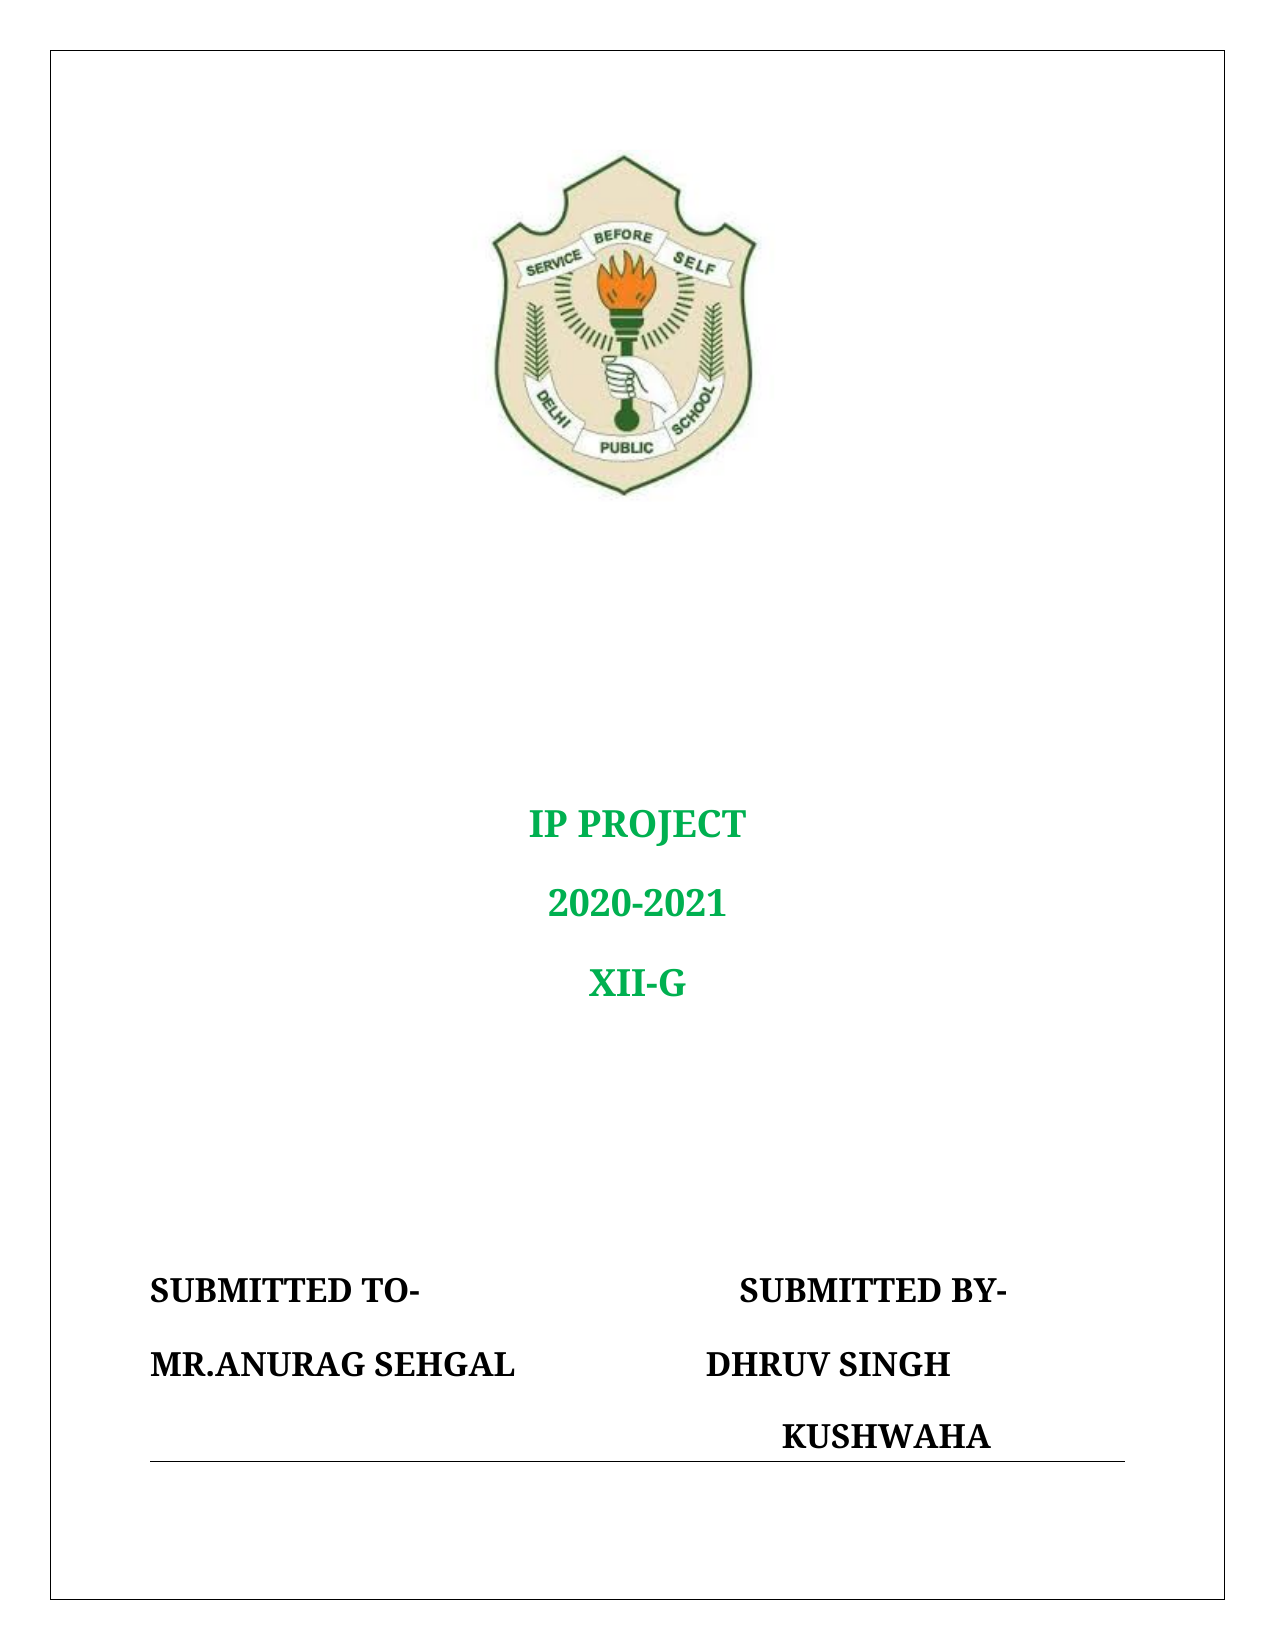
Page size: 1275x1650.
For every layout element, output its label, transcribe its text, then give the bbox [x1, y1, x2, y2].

text KUSHWAHA [150, 1413, 1125, 1461]
text MR.ANURAG SEHGAL DHRUV SINGH [150, 1340, 1125, 1386]
text XII-G [150, 956, 1125, 1007]
text 2020-2021 [150, 876, 1125, 927]
text IP PROJECT [150, 797, 1125, 848]
text SUBMITTED TO- SUBMITTED BY- [150, 1267, 1125, 1313]
picture [448, 149, 801, 502]
